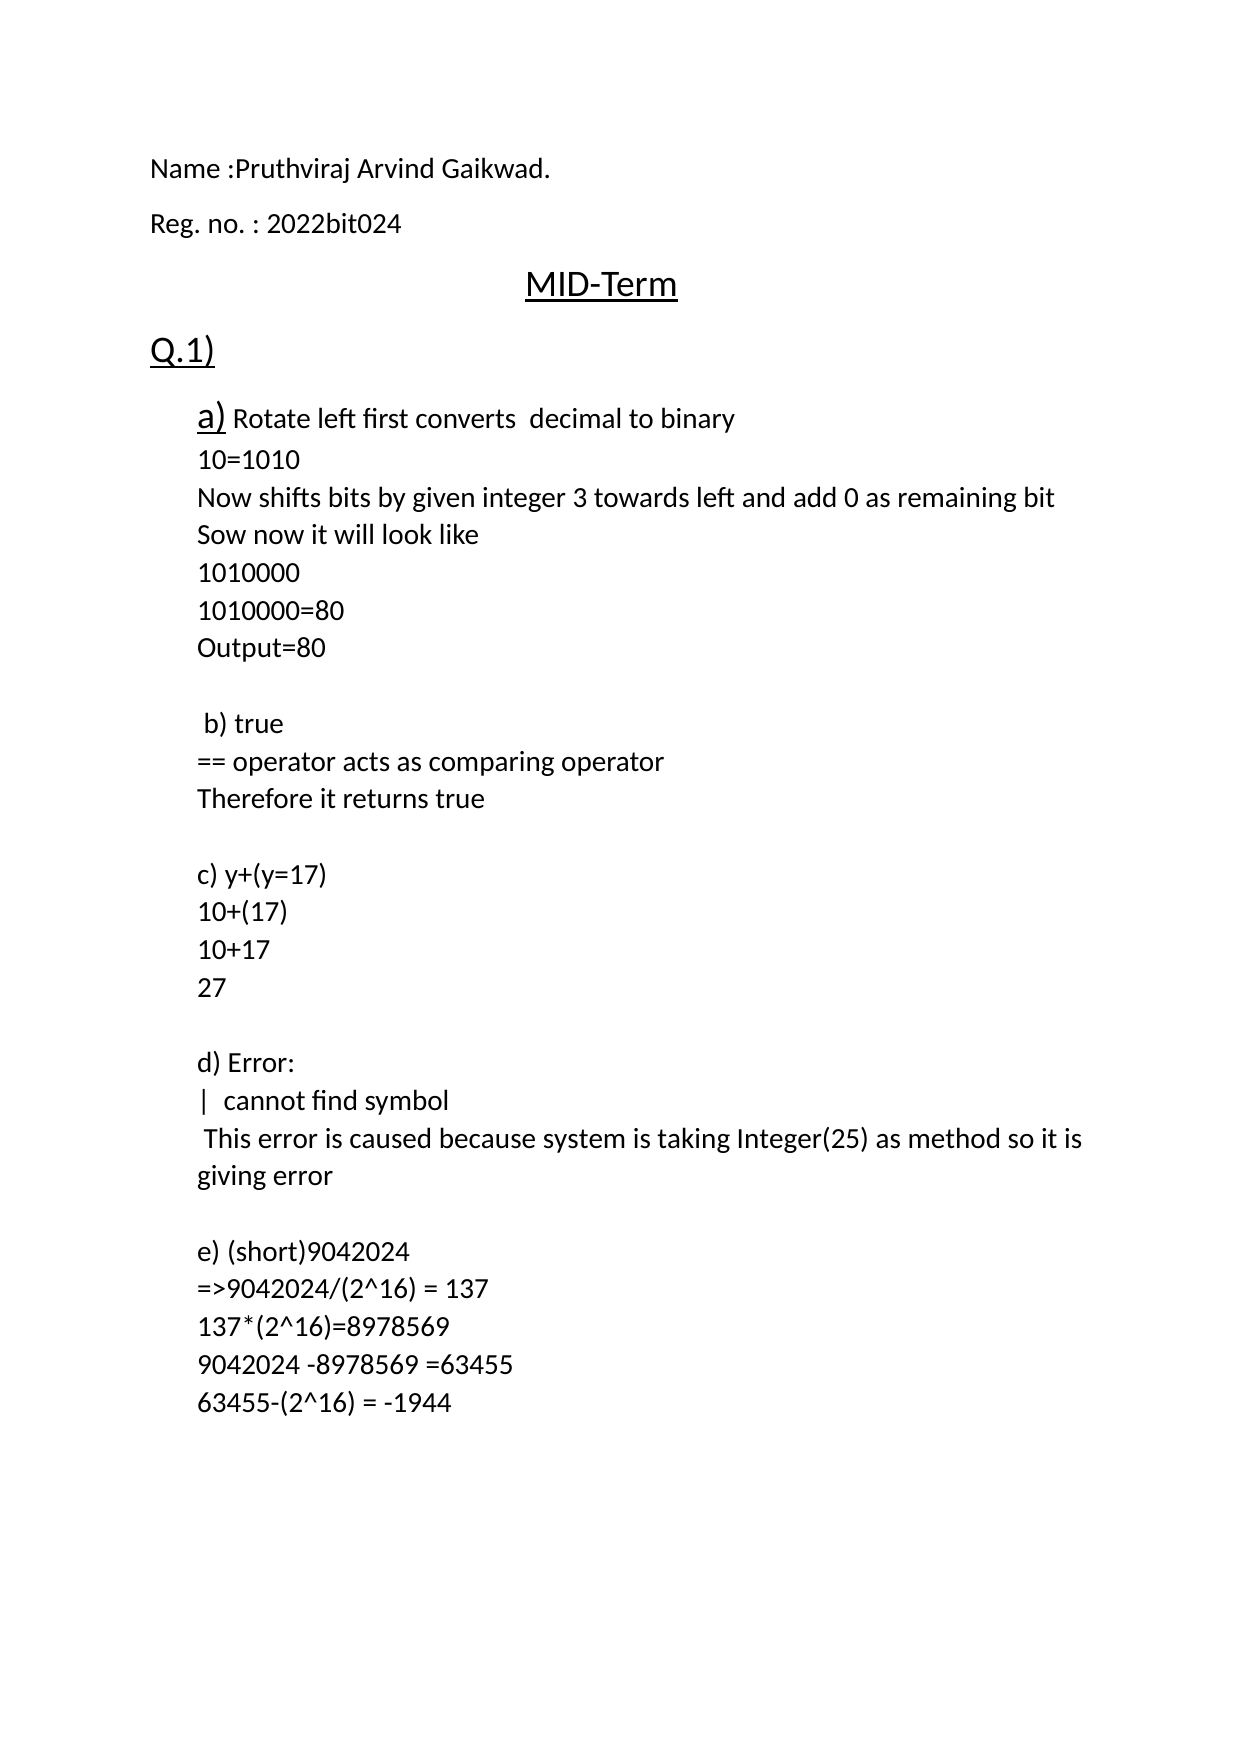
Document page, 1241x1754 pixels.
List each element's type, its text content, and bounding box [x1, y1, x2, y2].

list 63455-(2^16) = -1944 [197, 1384, 1090, 1419]
list 10=1010 [197, 441, 1090, 477]
list Output=80 [197, 629, 1090, 665]
list 10+17 [197, 931, 1090, 967]
list 1010000 [197, 554, 1090, 590]
list Therefore it returns true [197, 780, 1090, 816]
list Sow now it will look like [197, 516, 1090, 552]
text Name :Pruthviraj Arvind Gaikwad. [150, 150, 1090, 186]
list 137*(2^16)=8978569 [197, 1308, 1090, 1344]
list 1010000=80 [197, 592, 1090, 627]
text MID-Term [450, 260, 1090, 306]
list c) y+(y=17) [197, 856, 1090, 891]
list | cannot find symbol [197, 1082, 1090, 1118]
list Now shifts bits by given integer 3 towards left and add 0 as remaining bit [197, 479, 1090, 514]
list 9042024 -8978569 =63455 [197, 1346, 1090, 1382]
list a) Rotate left first converts decimal to binary [197, 392, 1090, 438]
list == operator acts as comparing operator [197, 743, 1090, 778]
list d) Error: [197, 1044, 1090, 1080]
list 27 [197, 969, 1090, 1004]
text Reg. no. : 2022bit024 [150, 205, 1090, 241]
list e) (short)9042024 [197, 1233, 1090, 1268]
list =>9042024/(2^16) = 137 [197, 1271, 1090, 1306]
list This error is caused because system is taking Integer(25) as method so it is giving error [197, 1120, 1090, 1193]
list 10+(17) [197, 893, 1090, 929]
text Q.1) [150, 326, 1090, 372]
list b) true [197, 705, 1090, 741]
